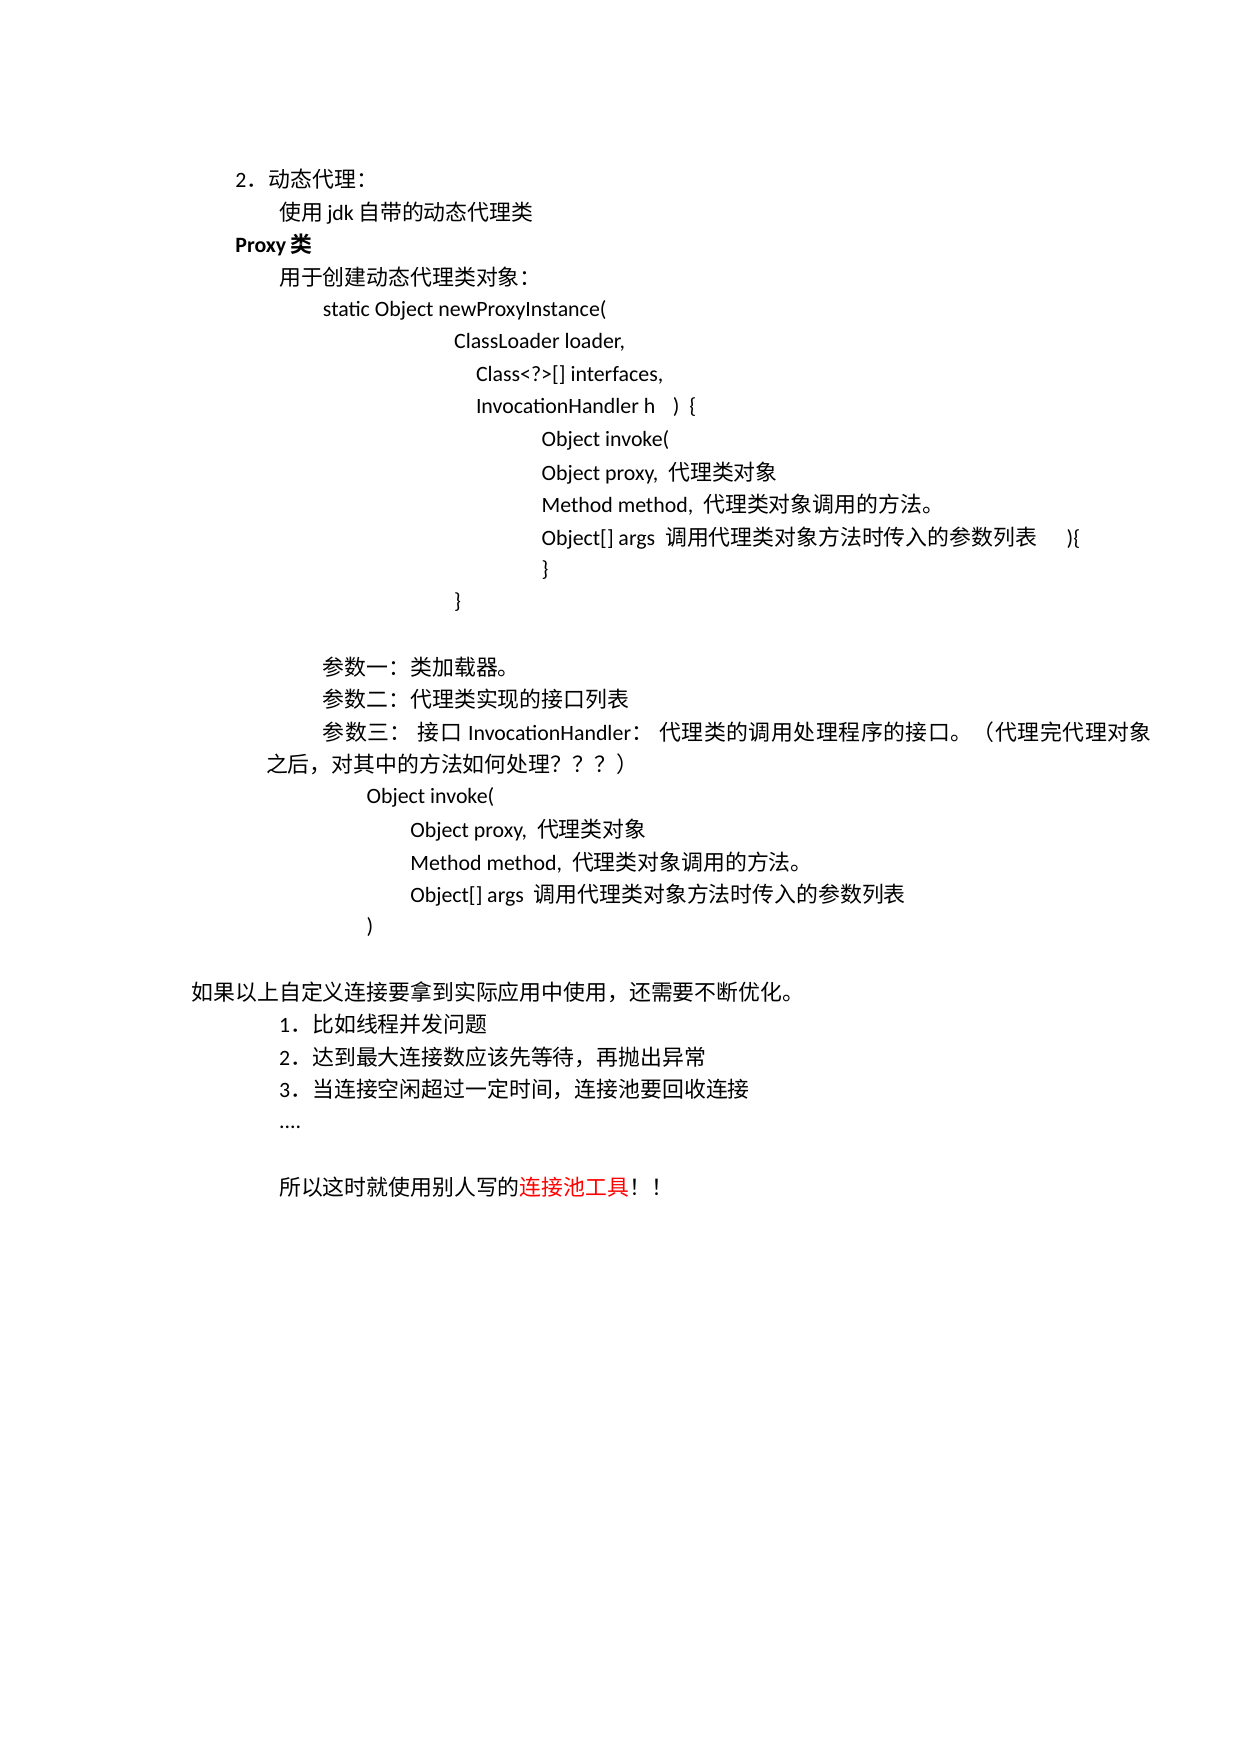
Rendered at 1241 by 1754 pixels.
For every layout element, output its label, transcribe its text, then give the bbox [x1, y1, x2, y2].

text Method method, 代理类对象调用的方法。 [148, 487, 1152, 519]
text 2．动态代理： [191, 162, 1152, 194]
text 使用jdk自带的动态代理类 [235, 194, 1152, 227]
text 参数一：类加载器。 [279, 649, 1152, 682]
text Object invoke( [353, 779, 1152, 812]
text Object proxy, 代理类对象 [266, 812, 1152, 844]
text 参数二：代理类实现的接口列表 [279, 682, 1152, 714]
text Object[] args 调用代理类对象方法时传入的参数列表 ){ [148, 519, 1152, 552]
text static Object newProxyInstance( [279, 292, 1152, 324]
text 1．比如线程并发问题 [148, 1007, 1152, 1039]
text 3．当连接空闲超过一定时间，连接池要回收连接 [148, 1072, 1152, 1104]
text Object proxy, 代理类对象 [148, 454, 1152, 487]
text .... [148, 1104, 1152, 1137]
text Class<?>[] interfaces, [432, 357, 1152, 389]
text 所以这时就使用别人写的连接池工具！！ [148, 1169, 1152, 1202]
text 2．达到最大连接数应该先等待，再抛出异常 [148, 1039, 1152, 1072]
text Proxy类 [235, 227, 1152, 259]
text 如果以上自定义连接要拿到实际应用中使用，还需要不断优化。 [148, 974, 1152, 1007]
text } [541, 552, 1152, 584]
text 参数三： 接口 InvocationHandler： 代理类的调用处理程序的接口。（代理完代理对象之后，对其中的方法如何处理？？？） [266, 714, 1152, 779]
text Method method, 代理类对象调用的方法。 [266, 844, 1152, 877]
text InvocationHandler h ) { [432, 389, 1152, 422]
text Object[] args 调用代理类对象方法时传入的参数列表 [266, 877, 1152, 909]
text ) [266, 909, 1152, 942]
text 用于创建动态代理类对象： [279, 259, 1152, 292]
text ClassLoader loader, [410, 324, 1152, 357]
text } [410, 584, 1152, 617]
text Object invoke( [498, 422, 1152, 454]
